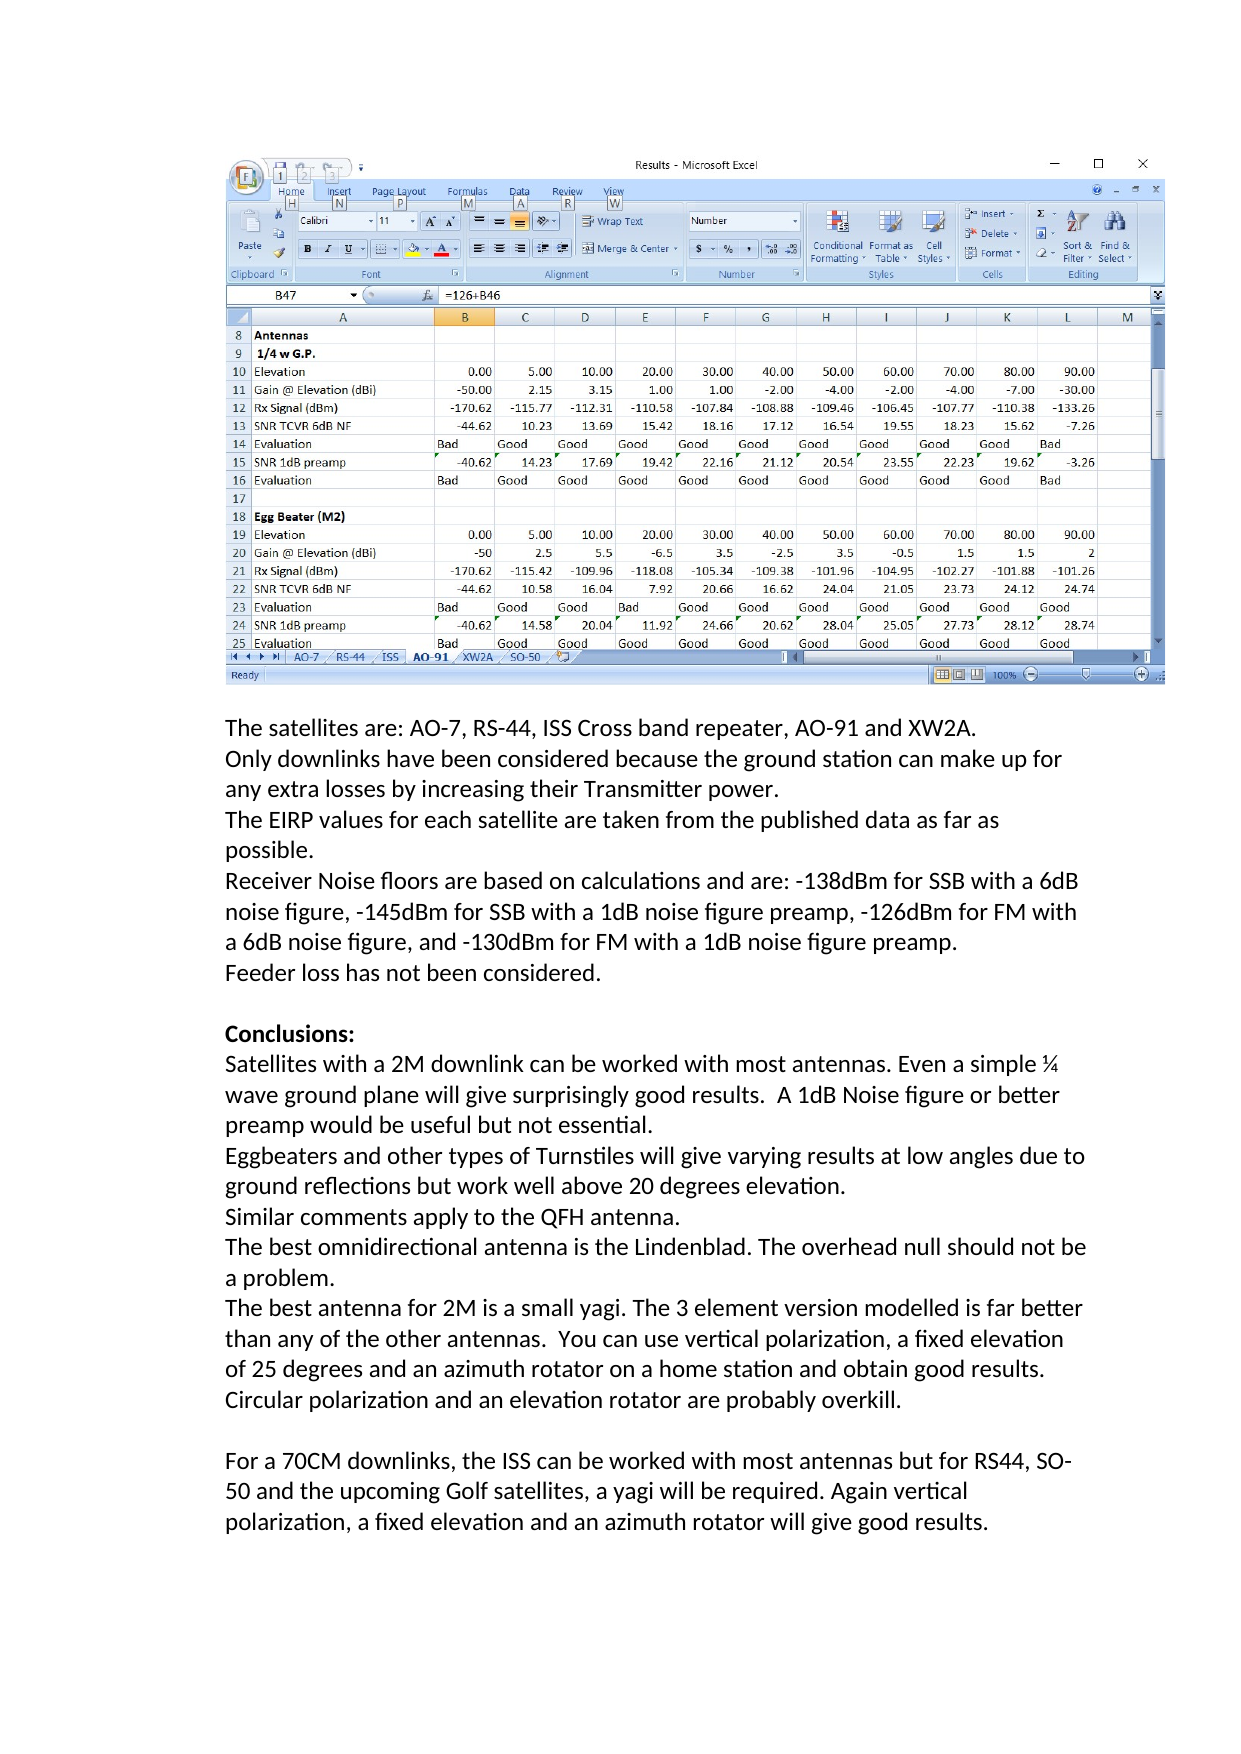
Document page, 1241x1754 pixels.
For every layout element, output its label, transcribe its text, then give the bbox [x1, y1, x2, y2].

list For a 70CM downlinks, the ISS can be worked with most antennas but for RS44, SO-50 and the upcoming Golf satellites, a yagi will be required. Again vertical polarization, a fixed elevation and an azimuth rotator will give good results. [225, 1445, 1090, 1537]
list The best omnidirectional antenna is the Lindenblad. The overhead null should not be a problem. [225, 1231, 1090, 1292]
list Receiver Noise floors are based on calculations and are: -138dBm for SSB with a 6dB noise figure, -145dBm for SSB with a 1dB noise figure preamp, -126dBm for FM with a 6dB noise figure, and -130dBm for FM with a 1dB noise figure preamp. [225, 865, 1090, 957]
list Conclusions: [225, 1018, 1090, 1048]
list The satellites are: AO-7, RS-44, ISS Cross band repeater, AO-91 and XW2A. [225, 712, 1090, 743]
list The EIRP values for each satellite are taken from the published data as far as possible. [225, 804, 1090, 865]
list The best antenna for 2M is a small yagi. The 3 element version modelled is far better than any of the other antennas. You can use vertical polarization, a fixed elevation of 25 degrees and an azimuth rotator on a home station and obtain good results. Circular polarization and an elevation rotator are probably overkill. [225, 1292, 1090, 1414]
list Feeder loss has not been considered. [225, 957, 1090, 987]
list Eggbeaters and other types of Turnstiles will give varying results at low angles due to ground reflections but work well above 20 degrees elevation. [225, 1140, 1090, 1201]
list Similar comments apply to the QFH antenna. [225, 1201, 1090, 1231]
list Satellites with a 2M downlink can be worked with most antennas. Even a simple ¼ wave ground plane will give surprisingly good results. A 1dB Noise figure or better preamp would be useful but not essential. [225, 1048, 1090, 1140]
list Only downlinks have been considered because the ground station can make up for any extra losses by increasing their Transmitter power. [225, 743, 1090, 804]
picture [225, 150, 1166, 685]
